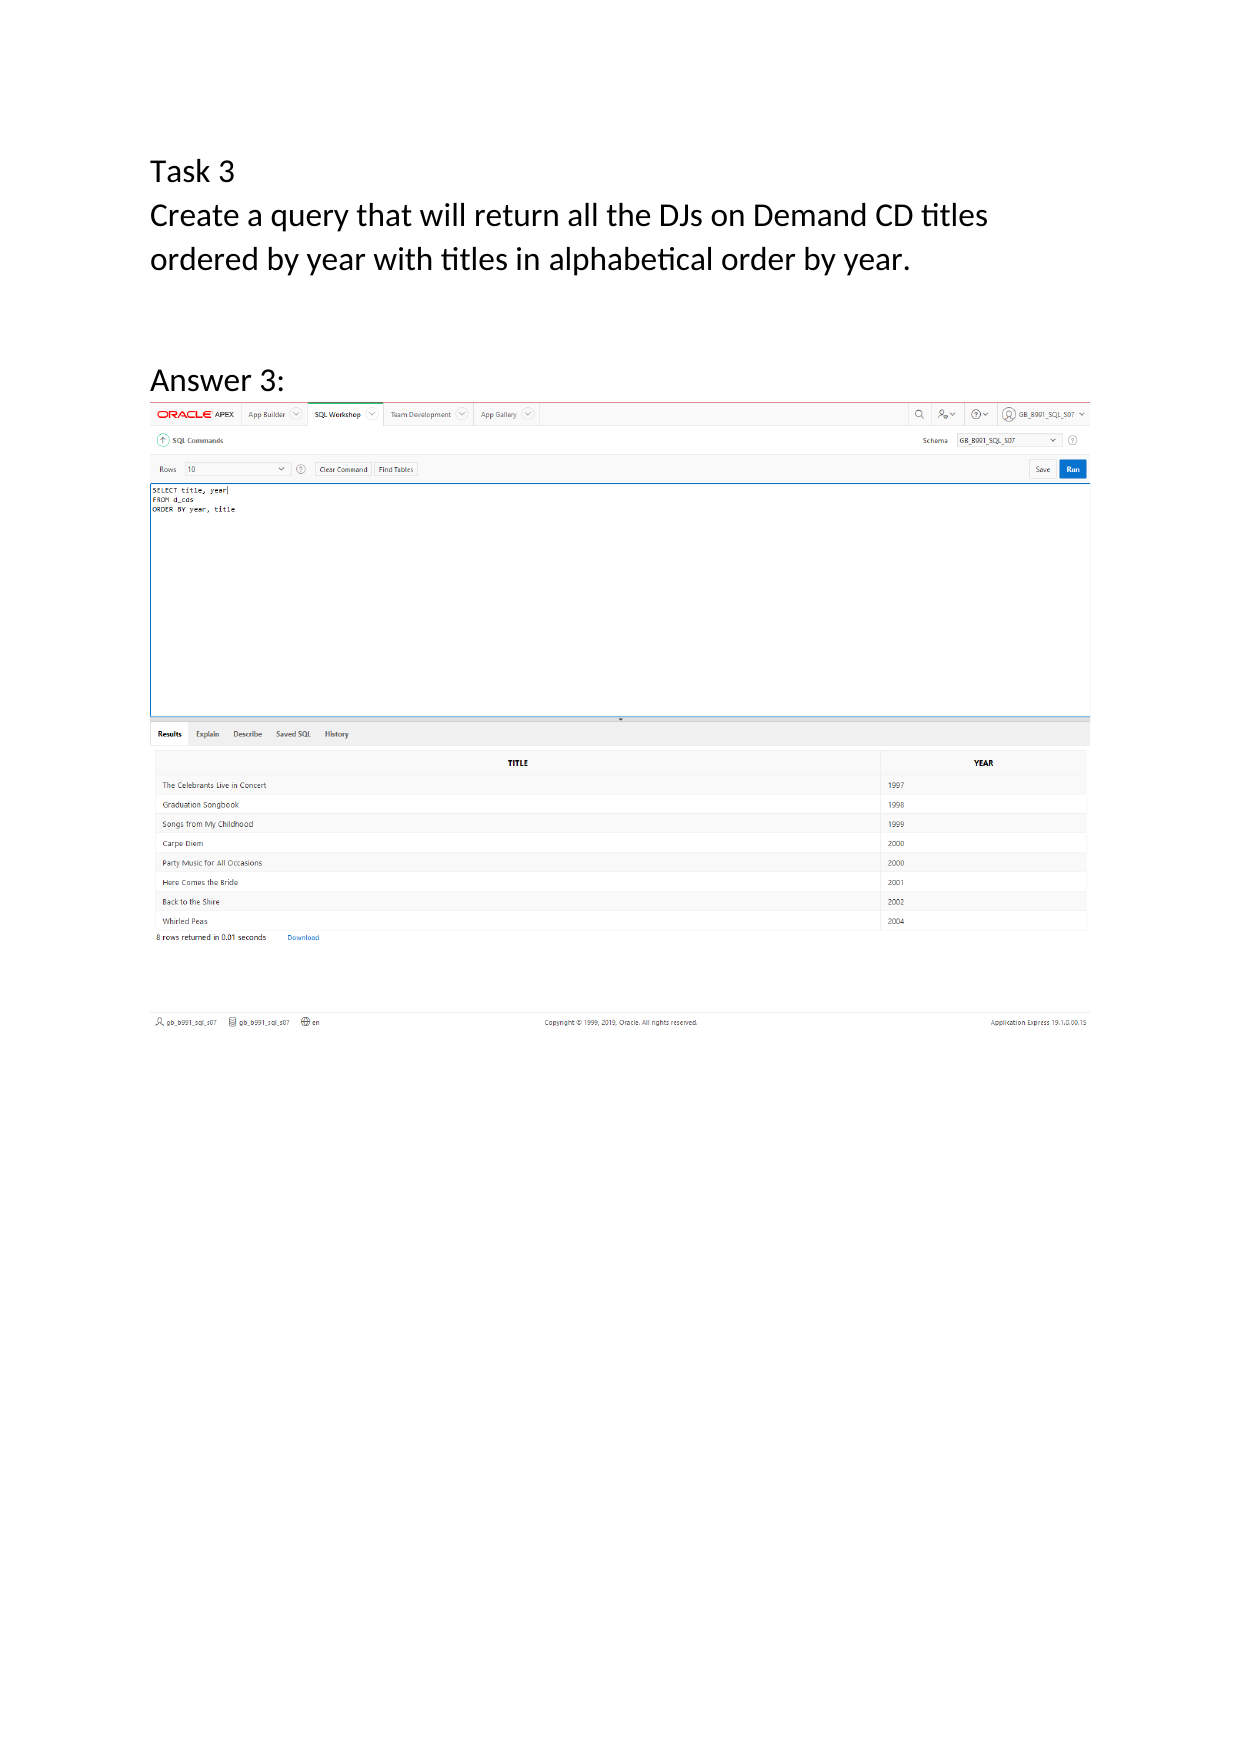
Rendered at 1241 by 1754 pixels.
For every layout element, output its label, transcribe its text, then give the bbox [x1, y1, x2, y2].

picture [150, 402, 1091, 1028]
text Answer 3: [150, 359, 1090, 402]
text Task 3 Create a query that will return all the DJs on Demand CD titles ordered by year with titles in alphabetical order by year. [150, 150, 1090, 279]
